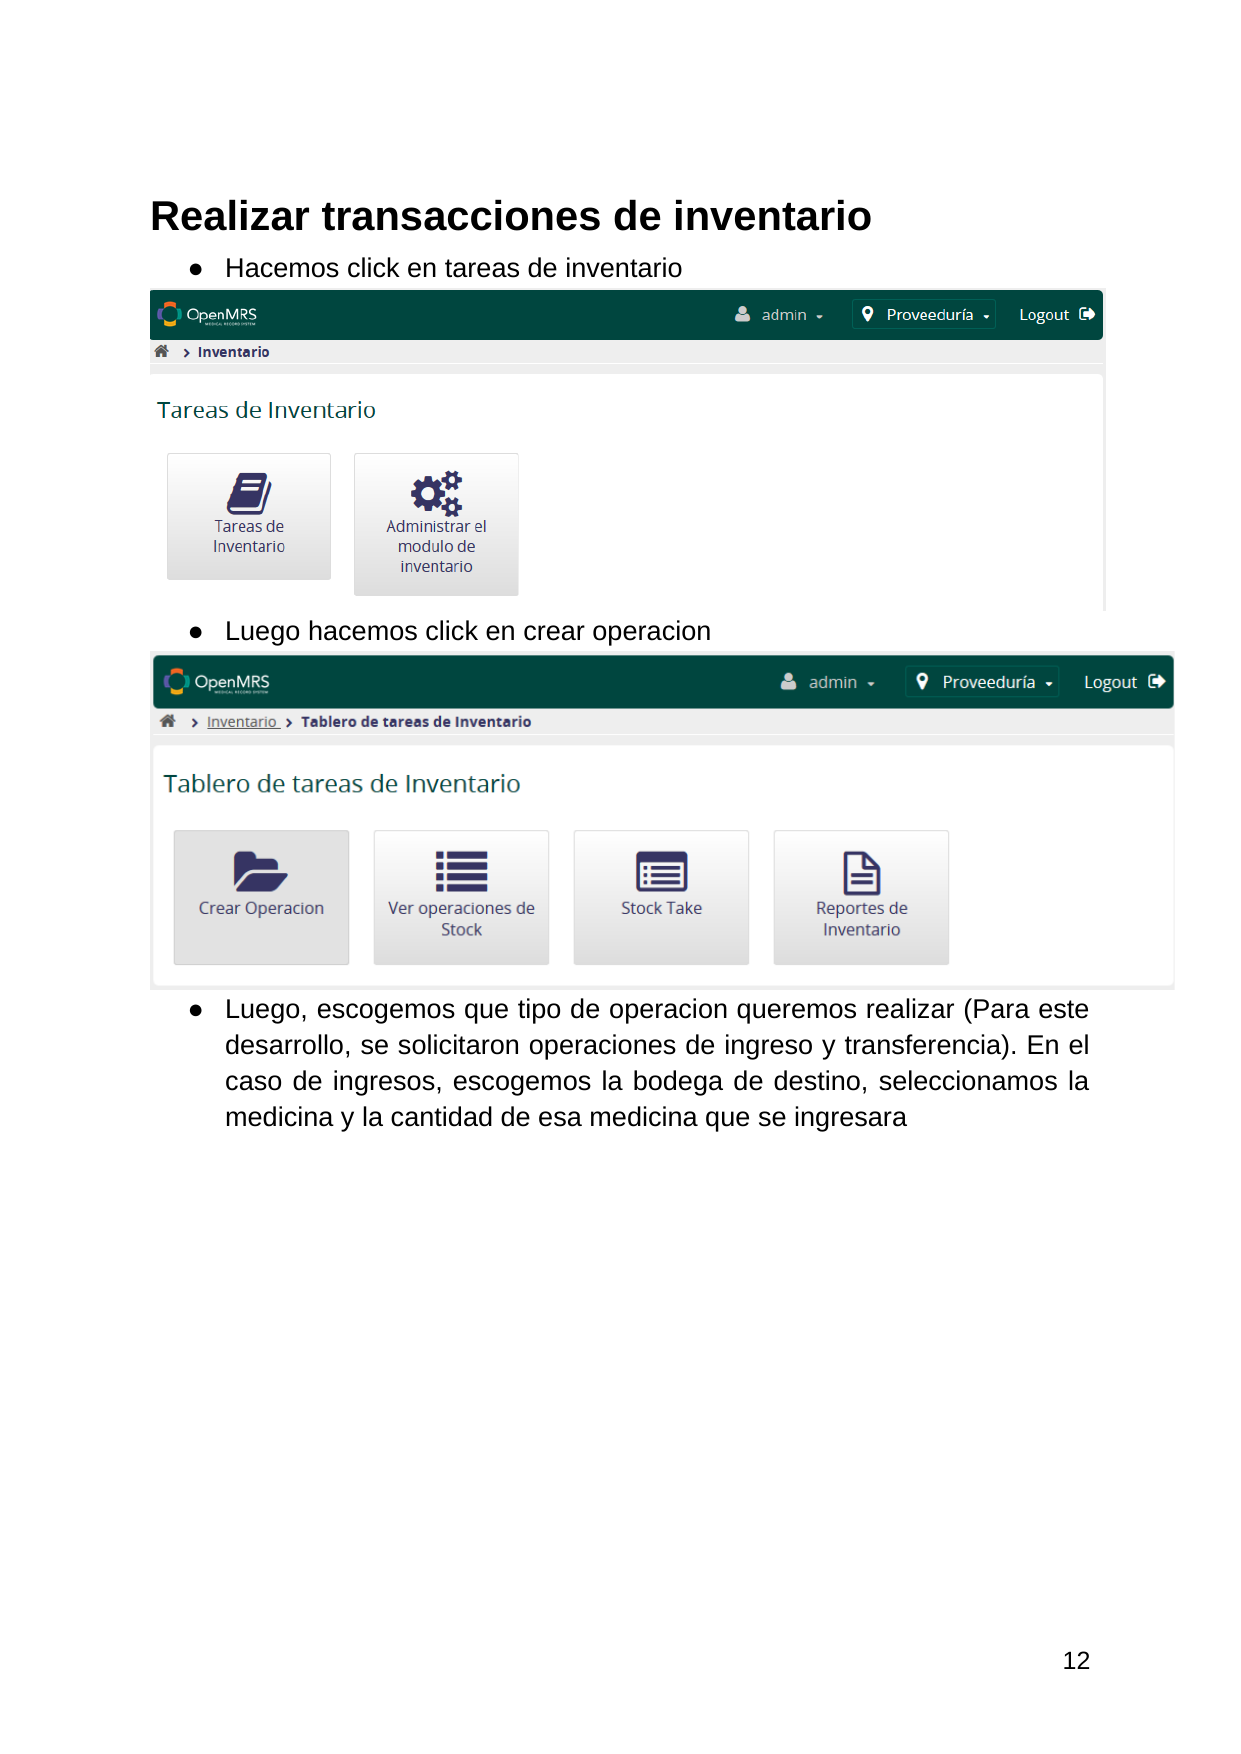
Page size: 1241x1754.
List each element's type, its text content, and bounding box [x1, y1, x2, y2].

picture [150, 288, 1106, 611]
subtitle Realizar transacciones de inventario [150, 192, 1090, 239]
list Luego hacemos click en crear operacion [187, 615, 1090, 646]
list Luego, escogemos que tipo de operacion queremos realizar (Para este desarrollo, se solicitaron operaciones de ingreso y transferencia). En el caso de ingresos, escogemos la bodega de destino, seleccionamos la medicina y la cantidad de esa medicina que se ingresara [187, 993, 1090, 1132]
picture [150, 651, 1175, 990]
list Hacemos click en tareas de inventario [187, 252, 1090, 283]
